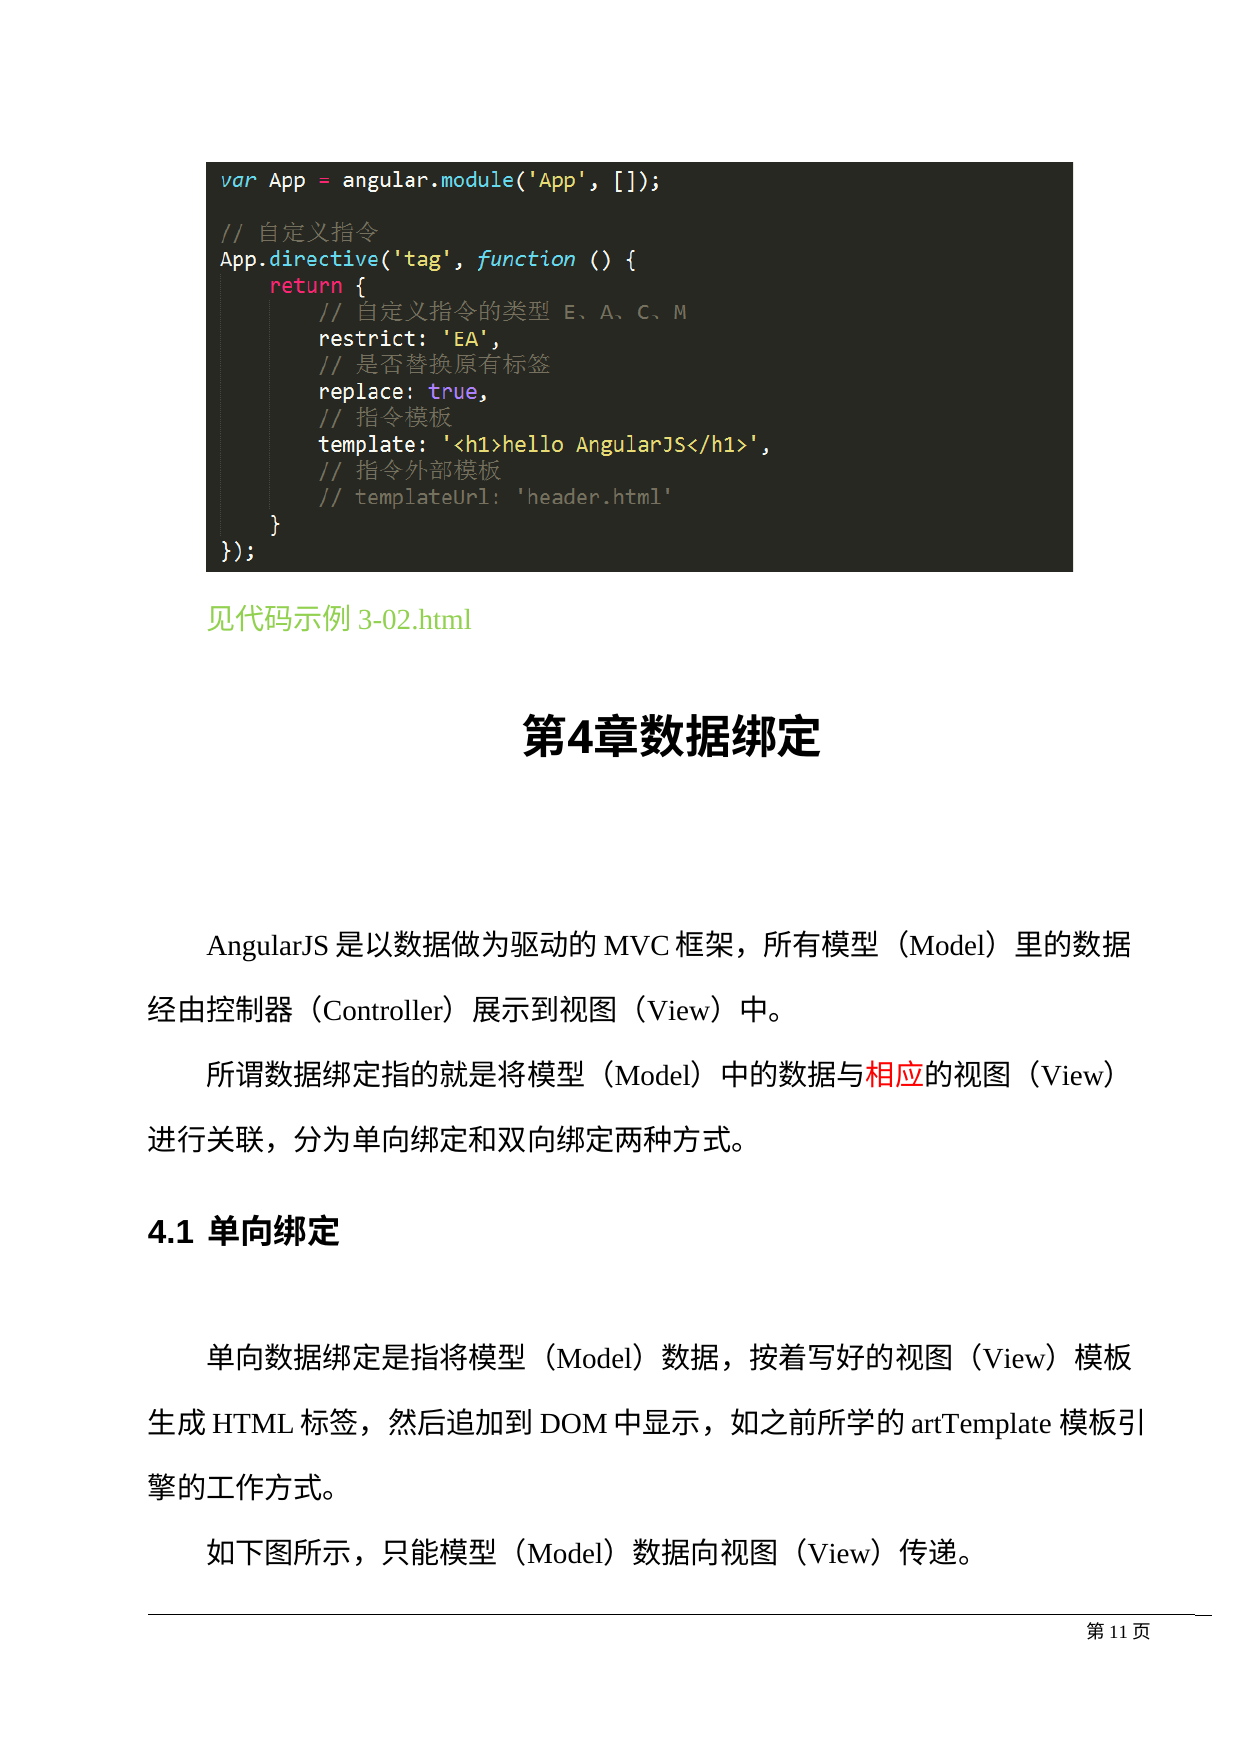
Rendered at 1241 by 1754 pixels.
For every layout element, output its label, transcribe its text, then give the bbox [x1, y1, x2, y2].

text 如下图所示，只能模型（Model）数据向视图（View）传递。 [148, 1519, 1152, 1584]
subtitle 数据绑定 [192, 685, 1152, 782]
text 单向数据绑定是指将模型（Model）数据，按着写好的视图（View）模板生成HTML标签，然后追加到DOM中显示，如之前所学的artTemplate 模板引擎的工作方式。 [148, 1324, 1152, 1519]
text 见代码示例3-02.html [148, 584, 1152, 649]
subtitle 单向绑定 [148, 1197, 1152, 1262]
picture [206, 162, 1074, 572]
text 所谓数据绑定指的就是将模型（Model）中的数据与相应的视图（View）进行关联，分为单向绑定和双向绑定两种方式。 [148, 1040, 1152, 1170]
text AngularJS是以数据做为驱动的MVC框架，所有模型（Model）里的数据经由控制器（Controller）展示到视图（View）中。 [148, 910, 1152, 1040]
